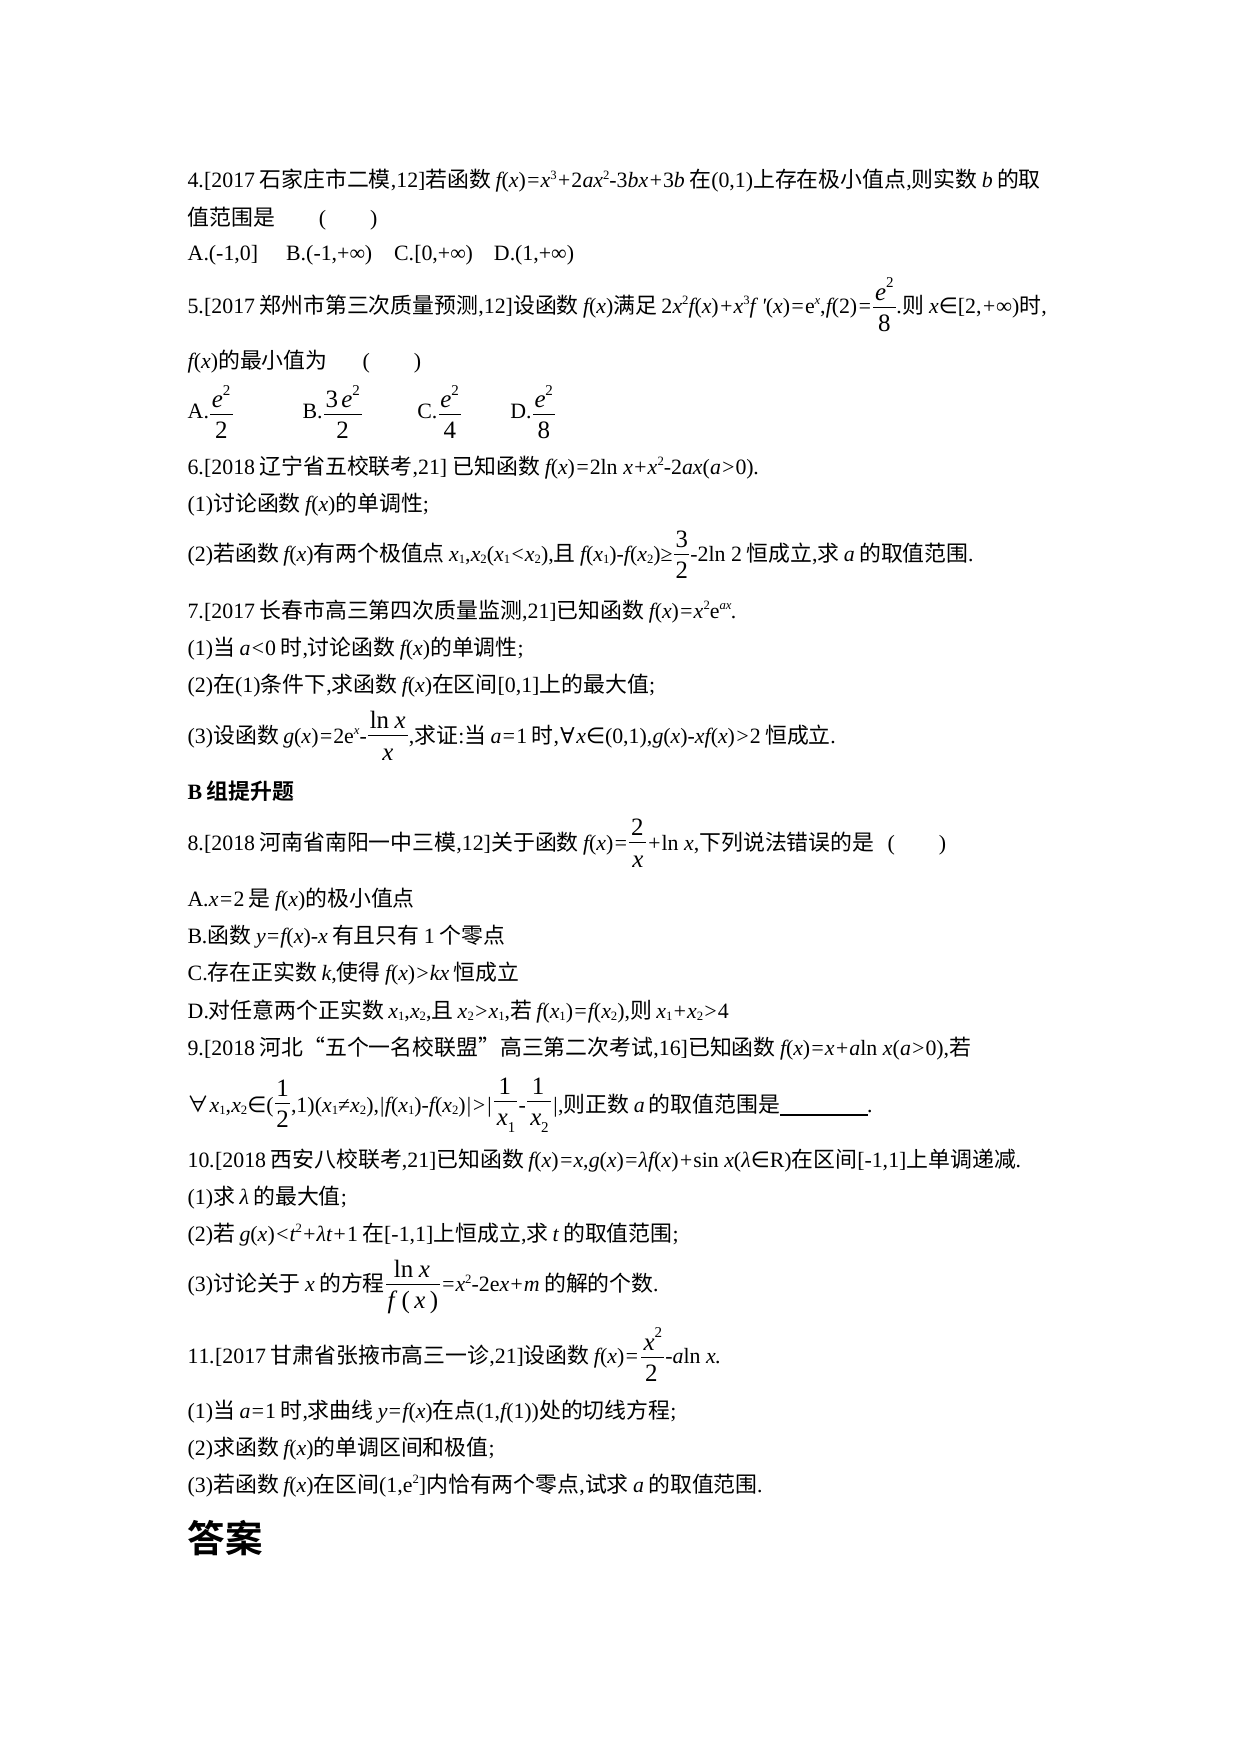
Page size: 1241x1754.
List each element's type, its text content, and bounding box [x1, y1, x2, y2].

text (1)讨论函数f(x)的单调性; [187, 486, 1053, 518]
text (2)若g(x)<t2+λt+1在[-1,1]上恒成立,求t的取值范围; [187, 1216, 1053, 1248]
text (2)求函数f(x)的单调区间和极值; [187, 1429, 1053, 1462]
text (3)若函数f(x)在区间(1,e2]内恰有两个零点,试求a的取值范围. [187, 1467, 1053, 1499]
text B.函数y=f(x)-x有且只有1个零点 [187, 918, 1053, 950]
text 10.[2018西安八校联考,21]已知函数f(x)=x,g(x)=λf(x)+sin x(λ∈R)在区间[-1,1]上单调递减. [187, 1141, 1053, 1174]
text 9.[2018河北“五个一名校联盟”高三第二次考试,16]已知函数f(x)=x+aln x(a>0),若∀x1,x2∈(,1)(x1≠x2),|f(x1)-f(x2)|>|-|,则正数a的取值范围是 . [187, 1029, 1053, 1137]
text A.x=2是f(x)的极小值点 [187, 881, 1053, 913]
text 11.[2017甘肃省张掖市高三一诊,21]设函数f(x)=-aln x. [187, 1322, 1053, 1387]
text 答案 [187, 1504, 1053, 1569]
text C.存在正实数k,使得f(x)>kx恒成立 [187, 955, 1053, 987]
text 7.[2017长春市高三第四次质量监测,21]已知函数f(x)=x2eax. [187, 592, 1053, 625]
text B组提升题 [187, 774, 1053, 806]
text (3)讨论关于x的方程=x2-2ex+m的解的个数. [187, 1253, 1053, 1318]
text (3)设函数g(x)=2ex-,求证:当a=1时,∀x∈(0,1),g(x)-xf(x)>2恒成立. [187, 704, 1053, 769]
text (2)若函数f(x)有两个极值点x1,x2(x1<x2),且f(x1)-f(x2)≥-2ln 2恒成立,求a的取值范围. [187, 523, 1053, 588]
text 4.[2017石家庄市二模,12]若函数f(x)=x3+2ax2-3bx+3b在(0,1)上存在极小值点,则实数b的取值范围是 ( ) [187, 162, 1053, 232]
text 8.[2018河南省南阳一中三模,12]关于函数f(x)=+ln x,下列说法错误的是 ( ) [187, 811, 1053, 876]
text (1)当a<0时,讨论函数f(x)的单调性; [187, 630, 1053, 662]
text D.对任意两个正实数x1,x2,且x2>x1,若f(x1)=f(x2),则x1+x2>4 [187, 992, 1053, 1025]
text A. B. C. D. [187, 380, 1053, 445]
text 6.[2018辽宁省五校联考,21] 已知函数f(x)=2ln x+x2-2ax(a>0). [187, 448, 1053, 481]
text (2)在(1)条件下,求函数f(x)在区间[0,1]上的最大值; [187, 667, 1053, 699]
text A.(-1,0] B.(-1,+∞) C.[0,+∞) D.(1,+∞) [187, 236, 1053, 269]
text (1)当a=1时,求曲线y=f(x)在点(1,f(1))处的切线方程; [187, 1392, 1053, 1425]
text 5.[2017郑州市第三次质量预测,12]设函数f(x)满足2x2f(x)+x3f '(x)=ex,f(2)=.则 x∈[2,+∞)时,f(x)的最小值为 ( ) [187, 273, 1053, 375]
text (1)求λ的最大值; [187, 1178, 1053, 1211]
